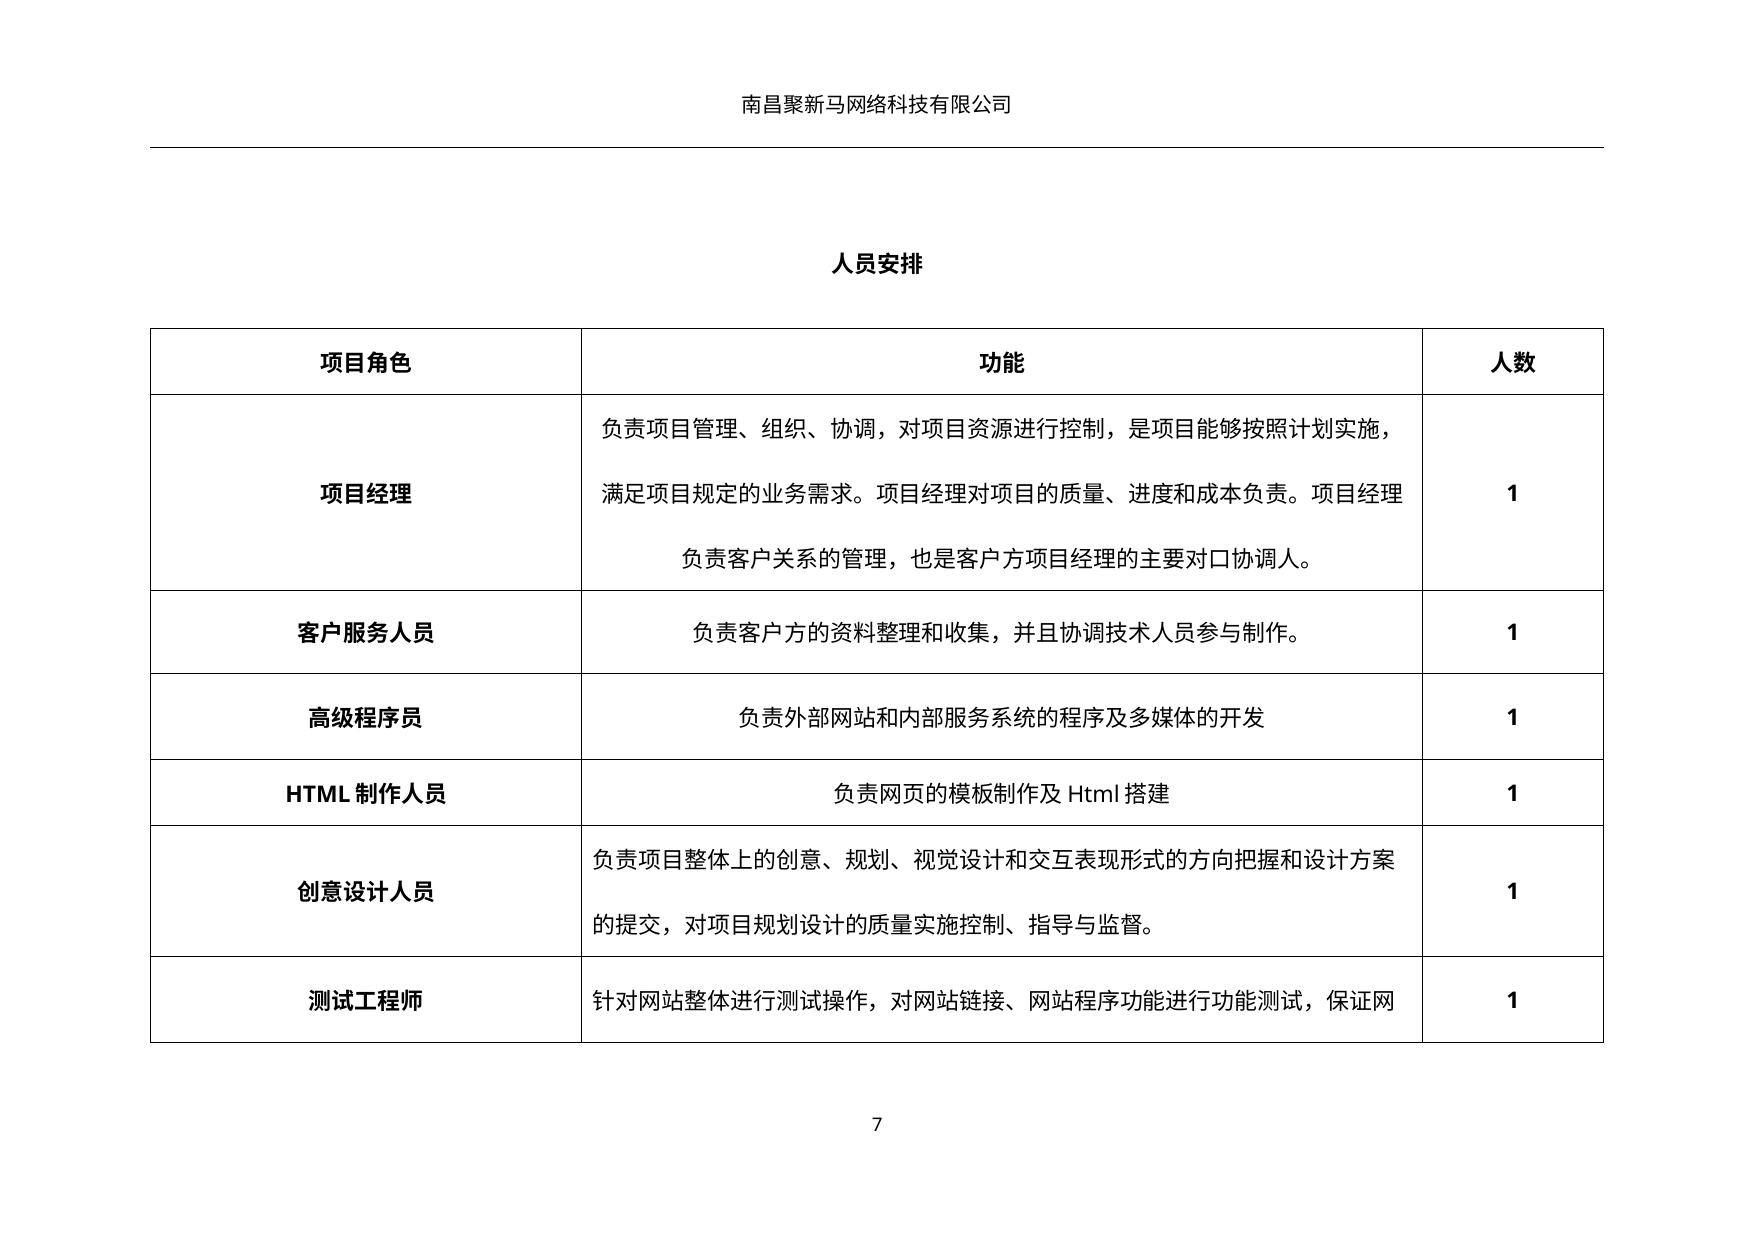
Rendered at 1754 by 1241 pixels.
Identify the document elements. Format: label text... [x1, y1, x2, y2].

table_cell 1 [1423, 826, 1603, 956]
table_cell 负责外部网站和内部服务系统的程序及多媒体的开发 [582, 674, 1422, 759]
table_header 项目角色 [151, 329, 581, 394]
table_cell 负责项目整体上的创意、规划、视觉设计和交互表现形式的方向把握和设计方案的提交，对项目规划设计的质量实施控制、指导与监督。 [582, 826, 1422, 956]
table_header 功能 [582, 329, 1422, 394]
table_cell 1 [1423, 957, 1603, 1042]
table_header 人数 [1423, 329, 1603, 394]
text 人员安排 [150, 230, 1604, 295]
table_cell 负责网页的模板制作及Html搭建 [582, 760, 1422, 825]
table_cell 1 [1423, 674, 1603, 759]
table_cell 1 [1423, 760, 1603, 825]
table_cell 1 [1423, 591, 1603, 673]
table_cell 负责项目管理、组织、协调，对项目资源进行控制，是项目能够按照计划实施，满足项目规定的业务需求。项目经理对项目的质量、进度和成本负责。项目经理负责客户关系的管理，也是客户方项目经理的主要对口协调人。 [582, 395, 1422, 590]
table_cell 测试工程师 [151, 957, 581, 1042]
table_cell 高级程序员 [151, 674, 581, 759]
table_cell 项目经理 [151, 395, 581, 590]
table_cell 1 [1423, 395, 1603, 590]
table_cell HTML制作人员 [151, 760, 581, 825]
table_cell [582, 957, 1422, 1042]
table_cell 客户服务人员 [151, 591, 581, 673]
table_cell 负责客户方的资料整理和收集，并且协调技术人员参与制作。 [582, 591, 1422, 673]
table_cell 创意设计人员 [151, 826, 581, 956]
